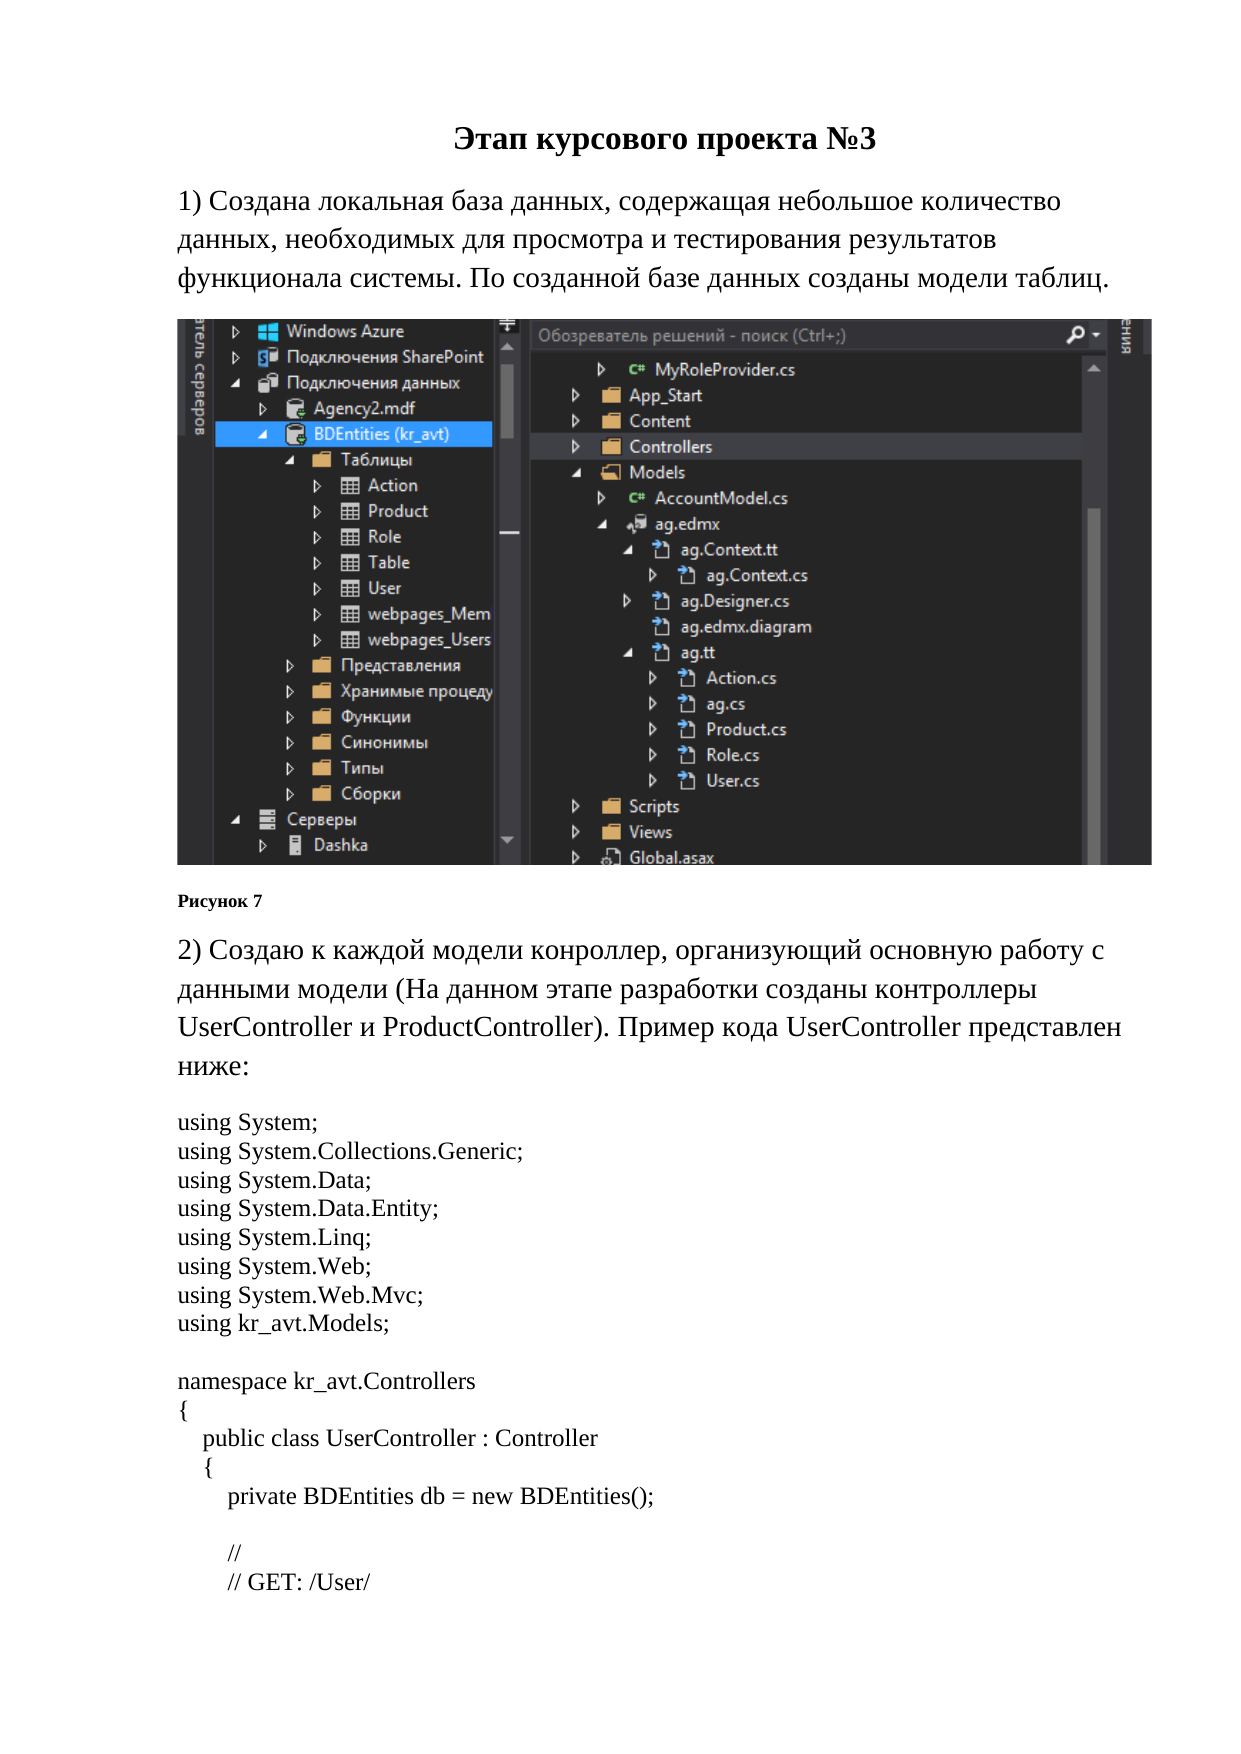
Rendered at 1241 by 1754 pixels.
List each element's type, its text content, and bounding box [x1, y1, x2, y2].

text using System.Data.Entity; [177, 1193, 1152, 1222]
picture [177, 319, 1152, 865]
text using System.Web.Mvc; [177, 1280, 1152, 1308]
text using System; [177, 1107, 1152, 1136]
text { [177, 1452, 1152, 1481]
text Рисунок 7 [177, 890, 1152, 911]
text private BDEntities db = new BDEntities(); [177, 1481, 1152, 1510]
text using System.Linq; [177, 1222, 1152, 1251]
text namespace kr_avt.Controllers [177, 1366, 1152, 1395]
text using System.Collections.Generic; [177, 1136, 1152, 1165]
text 2) Cоздаю к каждой модели конроллер, организующий основную работу с данными модели (На данном этапе разработки созданы контроллеры UserController и ProductController). Пример кода UserController представлен ниже: [177, 932, 1152, 1081]
text public class UserController : Controller [177, 1423, 1152, 1452]
text using kr_avt.Models; [177, 1308, 1152, 1337]
text Этап курсового проекта №3 [177, 118, 1152, 156]
text // [177, 1538, 1152, 1567]
text // GET: /User/ [177, 1567, 1152, 1596]
text 1) Создана локальная база данных, содержащая небольшое количество данных, необходимых для просмотра и тестирования результатов функционала системы. По созданной базе данных созданы модели таблиц. [177, 183, 1152, 294]
text { [177, 1395, 1152, 1423]
text using System.Web; [177, 1251, 1152, 1280]
text using System.Data; [177, 1165, 1152, 1193]
